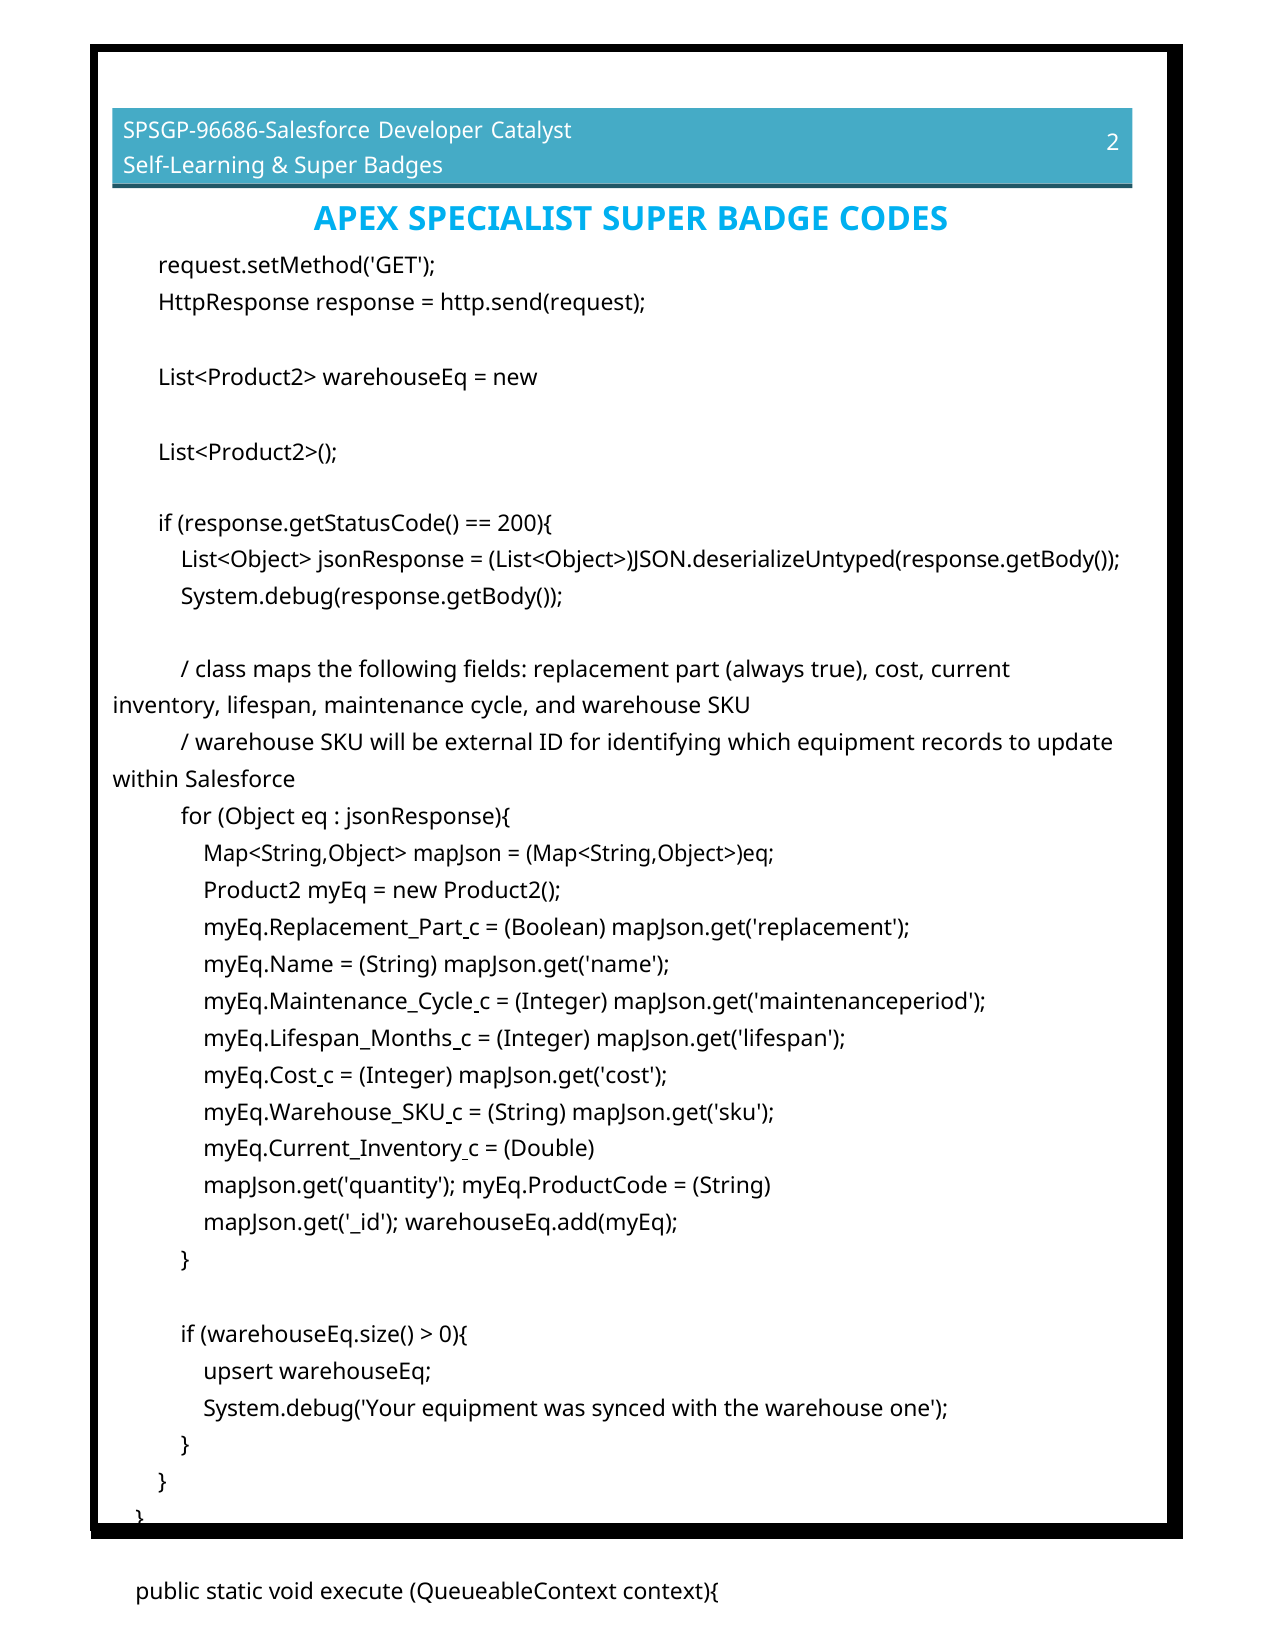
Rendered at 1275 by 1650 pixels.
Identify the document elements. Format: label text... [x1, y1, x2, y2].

text Map<String,Object> mapJson = (Map<String,Object>)eq; Product2 myEq = new Product2(); [203, 837, 811, 905]
text } [135, 1501, 1156, 1533]
text } [181, 1243, 1156, 1275]
text } [158, 1465, 1156, 1496]
text HttpResponse response = http.send(request); List<Product2> warehouseEq = new List<Product2>(); [158, 286, 707, 467]
text myEq.Maintenance_Cycle c = (Integer) mapJson.get('maintenanceperiod'); myEq.Lifespan_Months c = (Integer) mapJson.get('lifespan'); [203, 985, 1156, 1053]
subtitle APEX SPECIALIST SUPER BADGE CODES [222, 195, 1040, 241]
text System.debug('Your equipment was synced with the warehouse one'); [203, 1392, 1156, 1423]
text request.setMethod('GET'); [158, 249, 1156, 281]
text myEq.Replacement_Part c = (Boolean) mapJson.get('replacement'); myEq.Name = (String) mapJson.get('name'); [203, 911, 914, 979]
text myEq.Cost c = (Integer) mapJson.get('cost'); myEq.Warehouse_SKU c = (String) mapJson.get('sku'); myEq.Current_Inventory c = (Double) mapJson.get('quantity'); myEq.ProductCode = (String) mapJson.get('_id'); warehouseEq.add(myEq); [203, 1059, 838, 1237]
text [135, 1574, 914, 1606]
text for (Object eq : jsonResponse){ [181, 800, 1156, 832]
text if (warehouseEq.size() > 0){ upsert warehouseEq; [180, 1318, 514, 1386]
text Self-Learning & Super Badges 2 [123, 142, 1156, 181]
text } [181, 1428, 1156, 1459]
text / class maps the following ﬁelds: replacement part (always true), cost, current inventory, lifespan, maintenance cycle, and warehouse SKU [112, 652, 1096, 721]
text / warehouse SKU will be external ID for identifying which equipment records to update within Salesforce [112, 726, 1156, 794]
text SPSGP-96686-Salesforce Developer Catalyst [123, 121, 1156, 142]
text if (response.getStatusCode() == 200){ [158, 510, 1156, 537]
text List<Object> jsonResponse = (List<Object>)JSON.deserializeUntyped(response.getBody()); System.debug(response.getBody()); [181, 543, 1156, 611]
